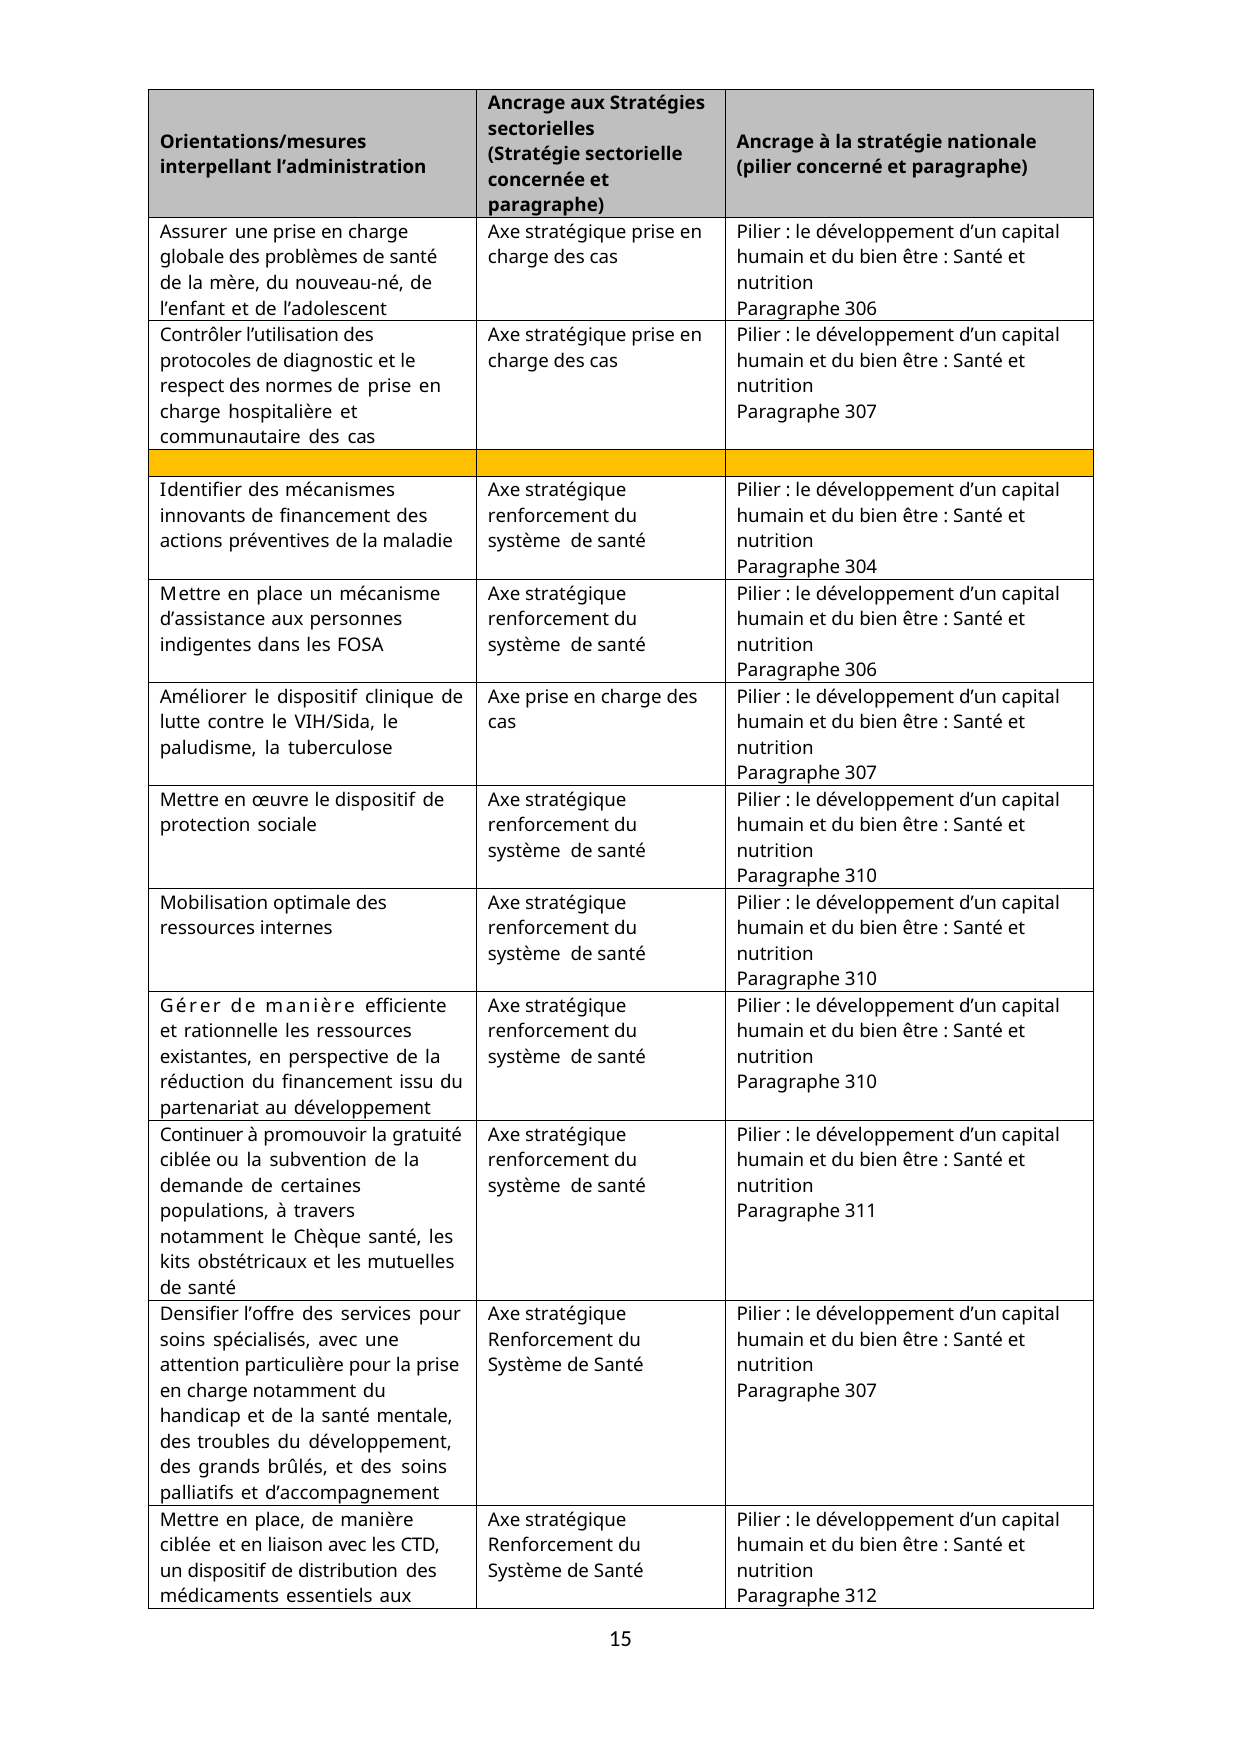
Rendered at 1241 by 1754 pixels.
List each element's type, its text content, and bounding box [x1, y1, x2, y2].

table_cell Pilier : le développement d’un capital humain et du bien être : Santé et nutrition Paragraphe 310 [726, 786, 1093, 888]
table_cell Contrôler l’utilisation des protocoles de diagnostic et le respect des normes de prise en charge hospitalière et communautaire des cas [149, 321, 476, 449]
table_header Ancrage aux Stratégies sectorielles (Stratégie sectorielle concernée et paragraphe) [477, 90, 725, 217]
table_header Orientations/mesures interpellant l’administration [149, 90, 476, 217]
table_cell Densifier l’offre des services pour soins spécialisés, avec une attention particulière pour la prise en charge notamment du handicap et de la santé mentale, des troubles du développement, des grands brûlés, et des soins palliatifs et d’accompagnement [149, 1301, 476, 1505]
table_cell Axe stratégique renforcement du système de santé [477, 1121, 725, 1299]
table_cell Pilier : le développement d’un capital humain et du bien être : Santé et nutrition Paragraphe 304 [726, 477, 1093, 579]
table_cell [726, 450, 1093, 476]
table_cell [149, 450, 476, 476]
table_cell Pilier : le développement d’un capital humain et du bien être : Santé et nutrition Paragraphe 311 [726, 1121, 1093, 1299]
table_cell Mobilisation optimale des ressources internes [149, 889, 476, 991]
table_cell Pilier : le développement d’un capital humain et du bien être : Santé et nutrition Paragraphe 307 [726, 683, 1093, 785]
table_cell Axe stratégique renforcement du système de santé [477, 477, 725, 579]
table_cell Pilier : le développement d’un capital humain et du bien être : Santé et nutrition Paragraphe 306 [726, 218, 1093, 320]
table_cell Axe prise en charge des cas [477, 683, 725, 785]
table_cell Axe stratégique renforcement du système de santé [477, 580, 725, 682]
table_cell Améliorer le dispositif clinique de lutte contre le VIH/Sida, le paludisme, la tuberculose [149, 683, 476, 785]
table_cell Mettre en place un mécanisme d’assistance aux personnes indigentes dans les FOSA [149, 580, 476, 682]
table_cell Pilier : le développement d’un capital humain et du bien être : Santé et nutrition Paragraphe 307 [726, 321, 1093, 449]
table_cell Assurer une prise en charge globale des problèmes de santé de la mère, du nouveau-né, de l’enfant et de l’adolescent [149, 218, 476, 320]
table_cell Gérer de manière efficiente et rationnelle les ressources existantes, en perspective de la réduction du financement issu du partenariat au développement [149, 992, 476, 1120]
table_cell Identifier des mécanismes innovants de financement des actions préventives de la maladie [149, 477, 476, 579]
table_cell Axe stratégique Renforcement du Système de Santé [477, 1506, 725, 1608]
table_cell Axe stratégique Renforcement du Système de Santé [477, 1301, 725, 1505]
table_cell Pilier : le développement d’un capital humain et du bien être : Santé et nutrition Paragraphe 312 [726, 1506, 1093, 1608]
table_cell Axe stratégique renforcement du système de santé [477, 786, 725, 888]
table_cell Pilier : le développement d’un capital humain et du bien être : Santé et nutrition Paragraphe 307 [726, 1301, 1093, 1505]
table_cell Axe stratégique prise en charge des cas [477, 218, 725, 320]
table_cell Pilier : le développement d’un capital humain et du bien être : Santé et nutrition Paragraphe 306 [726, 580, 1093, 682]
table_cell Mettre en œuvre le dispositif de protection sociale [149, 786, 476, 888]
table_cell Axe stratégique prise en charge des cas [477, 321, 725, 449]
table_cell Pilier : le développement d’un capital humain et du bien être : Santé et nutrition Paragraphe 310 [726, 992, 1093, 1120]
table_header Ancrage à la stratégie nationale (pilier concerné et paragraphe) [726, 90, 1093, 217]
table_cell [477, 450, 725, 476]
table_cell Axe stratégique renforcement du système de santé [477, 889, 725, 991]
table_cell Pilier : le développement d’un capital humain et du bien être : Santé et nutrition Paragraphe 310 [726, 889, 1093, 991]
table_cell Axe stratégique renforcement du système de santé [477, 992, 725, 1120]
table_cell Continuer à promouvoir la gratuité ciblée ou la subvention de la demande de certaines populations, à travers notamment le Chèque santé, les kits obstétricaux et les mutuelles de santé [149, 1121, 476, 1299]
